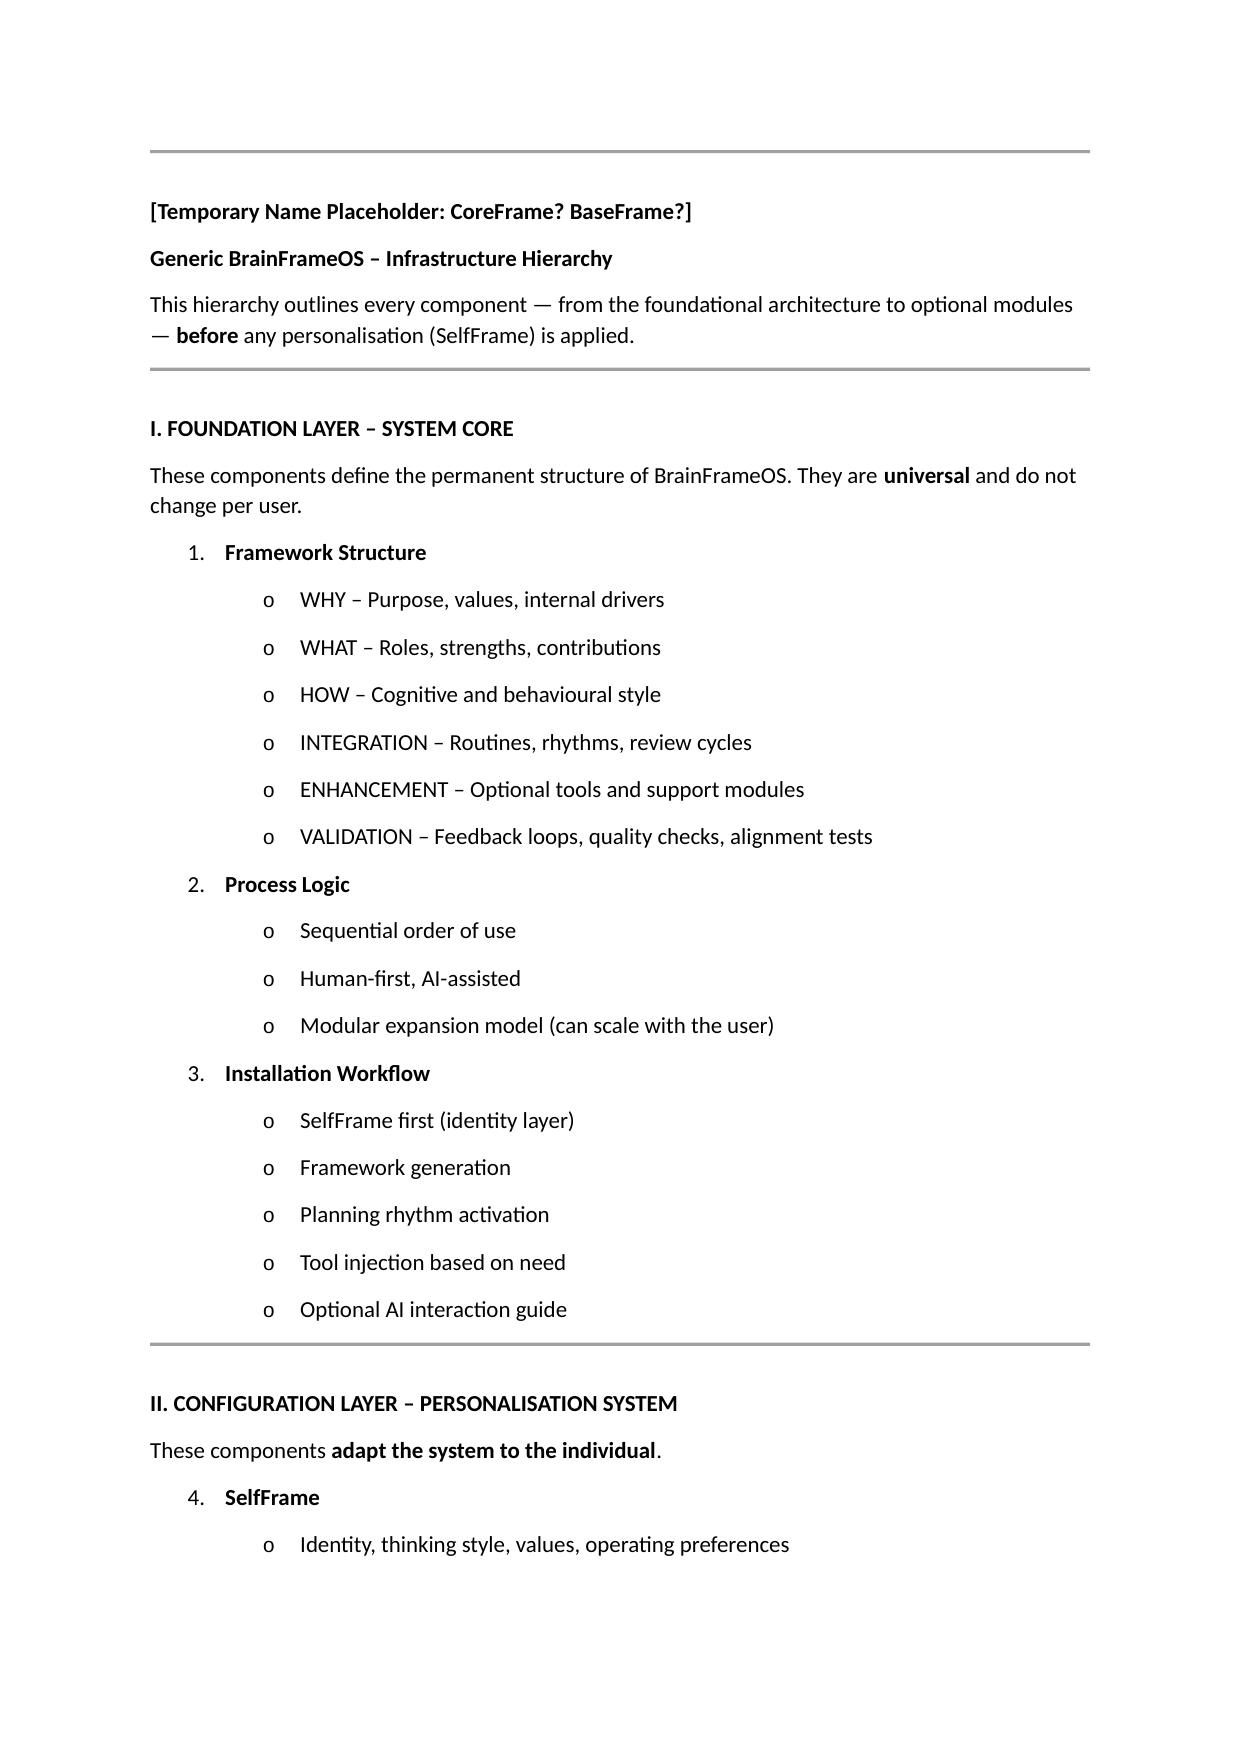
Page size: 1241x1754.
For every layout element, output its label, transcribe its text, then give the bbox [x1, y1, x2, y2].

list ENHANCEMENT – Optional tools and support modules [262, 775, 1090, 803]
list Planning rhythm activation [262, 1201, 1090, 1229]
list Framework Structure [187, 538, 1090, 567]
list Process Logic [187, 870, 1090, 898]
list Tool injection based on need [262, 1248, 1090, 1276]
text Generic BrainFrameOS – Infrastructure Hierarchy [150, 244, 1090, 272]
list WHAT – Roles, strengths, contributions [262, 633, 1090, 661]
list SelfFrame first (identity layer) [262, 1106, 1090, 1134]
list Human-first, AI-assisted [262, 964, 1090, 993]
text I. FOUNDATION LAYER – SYSTEM CORE [150, 414, 1090, 443]
list HOW – Cognitive and behavioural style [262, 680, 1090, 709]
list SelfFrame [187, 1483, 1090, 1511]
list Optional AI interaction guide [262, 1295, 1090, 1324]
text These components adapt the system to the individual. [150, 1436, 1090, 1464]
text [Temporary Name Placeholder: CoreFrame? BaseFrame?] [150, 197, 1090, 225]
list WHY – Purpose, values, internal drivers [262, 585, 1090, 614]
list Sequential order of use [262, 917, 1090, 945]
list Framework generation [262, 1153, 1090, 1182]
text These components define the permanent structure of BrainFrameOS. They are universal and do not change per user. [150, 461, 1090, 520]
list Identity, thinking style, values, operating preferences [262, 1530, 1090, 1559]
list Installation Workflow [187, 1059, 1090, 1087]
list Modular expansion model (can scale with the user) [262, 1011, 1090, 1040]
list INTEGRATION – Routines, rhythms, review cycles [262, 728, 1090, 756]
list VALIDATION – Feedback loops, quality checks, alignment tests [262, 822, 1090, 851]
text This hierarchy outlines every component — from the foundational architecture to optional modules — before any personalisation (SelfFrame) is applied. [150, 291, 1090, 349]
text II. CONFIGURATION LAYER – PERSONALISATION SYSTEM [150, 1389, 1090, 1418]
